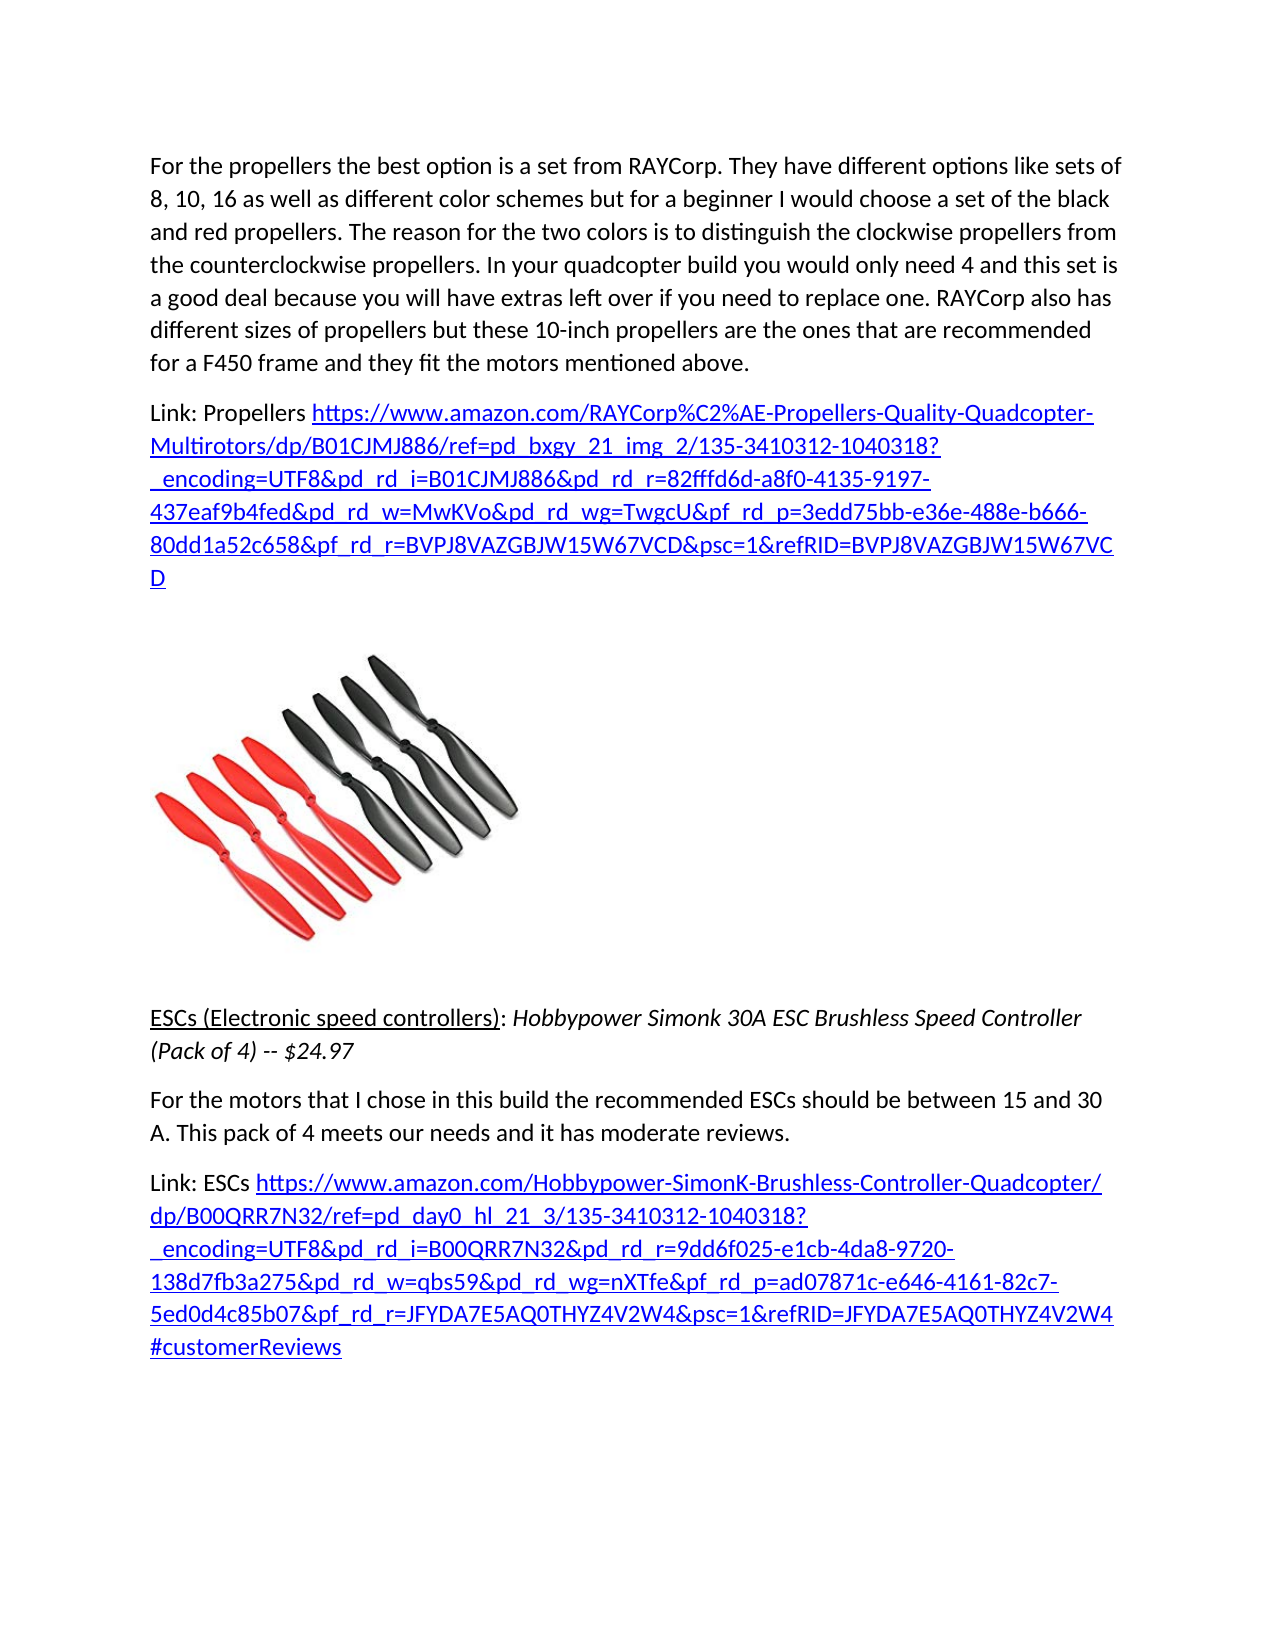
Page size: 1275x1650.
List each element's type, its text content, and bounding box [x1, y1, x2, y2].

text ESCs (Electronic speed controllers): Hobbypower Simonk 30A ESC Brushless Speed Controller (Pack of 4) -- $24.97 [150, 1002, 1125, 1065]
text Link: Propellers https://www.amazon.com/RAYCorp%C2%AE-Propellers-Quality-Quadcopter-Multirotors/dp/B01CJMJ886/ref=pd_bxgy_21_img_2/135-3410312-1040318?_encoding=UTF8&pd_rd_i=B01CJMJ886&pd_rd_r=82fffd6d-a8f0-4135-9197-437eaf9b4fed&pd_rd_w=MwKVo&pd_rd_wg=TwgcU&pf_rd_p=3edd75bb-e36e-488e-b666-80dd1a52c658&pf_rd_r=BVPJ8VAZGBJW15W67VCD&psc=1&refRID=BVPJ8VAZGBJW15W67VCD [150, 397, 1125, 592]
text Link: ESCs https://www.amazon.com/Hobbypower-SimonK-Brushless-Controller-Quadcopter/dp/B00QRR7N32/ref=pd_day0_hl_21_3/135-3410312-1040318?_encoding=UTF8&pd_rd_i=B00QRR7N32&pd_rd_r=9dd6f025-e1cb-4da8-9720-138d7fb3a275&pd_rd_w=qbs59&pd_rd_wg=nXTfe&pf_rd_p=ad07871c-e646-4161-82c7-5ed0d4c85b07&pf_rd_r=JFYDA7E5AQ0THYZ4V2W4&psc=1&refRID=JFYDA7E5AQ0THYZ4V2W4#customerReviews [150, 1167, 1125, 1362]
text For the propellers the best option is a set from RAYCorp. They have different options like sets of 8, 10, 16 as well as different color schemes but for a beginner I would choose a set of the black and red propellers. The reason for the two colors is to distinguish the clockwise propellers from the counterclockwise propellers. In your quadcopter build you would only need 4 and this set is a good deal because you will have extras left over if you need to replace one. RAYCorp also has different sizes of propellers but these 10-inch propellers are the ones that are recommended for a F450 frame and they fit the motors mentioned above. [150, 150, 1125, 378]
text For the motors that I chose in this build the recommended ESCs should be between 15 and 30 A. This pack of 4 meets our needs and it has moderate reviews. [150, 1084, 1125, 1148]
picture [150, 611, 522, 984]
